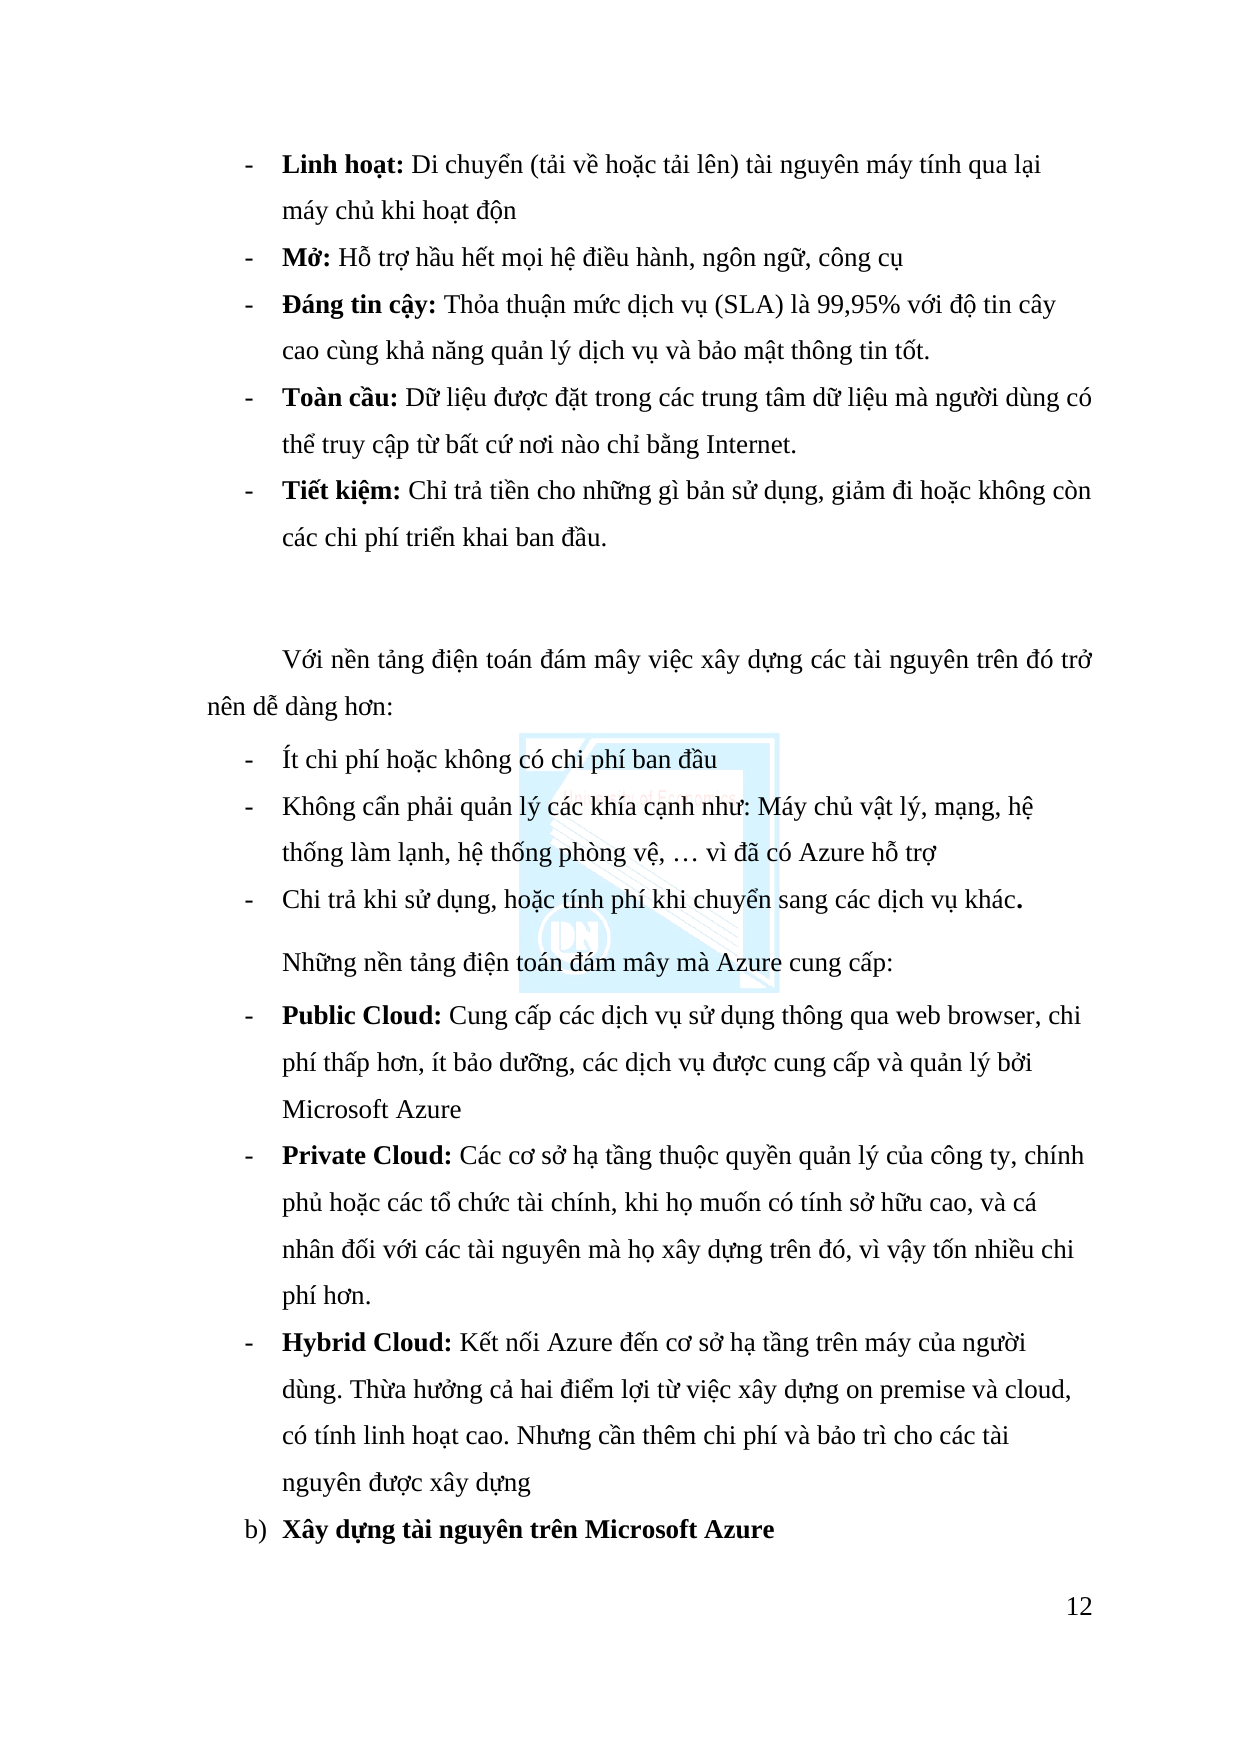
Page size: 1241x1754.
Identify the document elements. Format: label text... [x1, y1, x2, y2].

list Tiết kiệm: Chỉ trả tiền cho những gì bản sử dụng, giảm đi hoặc không còn các chi phí triển khai ban đầu. [244, 474, 1092, 552]
list Ít chi phí hoặc không có chi phí ban đầu [244, 743, 1092, 774]
list Public Cloud: Cung cấp các dịch vụ sử dụng thông qua web browser, chi phí thấp hơn, ít bảo dưỡng, các dịch vụ được cung cấp và quản lý bởi Microsoft Azure [244, 999, 1092, 1124]
text Với nền tảng điện toán đám mây việc xây dựng các tài nguyên trên đó trở nên dễ dàng hơn: [207, 643, 1092, 721]
list Đáng tin cậy: Thỏa thuận mức dịch vụ (SLA) là 99,95% với độ tin cây cao cùng khả năng quản lý dịch vụ và bảo mật thông tin tốt. [244, 288, 1092, 366]
list Mở: Hỗ trợ hầu hết mọi hệ điều hành, ngôn ngữ, công cụ [244, 241, 1092, 272]
list Chi trả khi sử dụng, hoặc tính phí khi chuyển sang các dịch vụ khác. [244, 883, 1092, 914]
list Không cẩn phải quản lý các khía cạnh như: Máy chủ vật lý, mạng, hệ thống làm lạnh, hệ thống phòng vệ, … vì đã có Azure hỗ trợ [244, 790, 1092, 868]
list Hybrid Cloud: Kết nối Azure đến cơ sở hạ tầng trên máy của người dùng. Thừa hưởng cả hai điểm lợi từ việc xây dựng on premise và cloud, có tính linh hoạt cao. Nhưng cần thêm chi phí và bảo trì cho các tài nguyên được xây dựng [244, 1326, 1092, 1497]
list Toàn cầu: Dữ liệu được đặt trong các trung tâm dữ liệu mà người dùng có thể truy cập từ bất cứ nơi nào chỉ bằng Internet. [244, 381, 1092, 459]
text Những nền tảng điện toán đám mây mà Azure cung cấp: [207, 946, 1092, 978]
list Private Cloud: Các cơ sở hạ tầng thuộc quyền quản lý của công ty, chính phủ hoặc các tổ chức tài chính, khi họ muốn có tính sở hữu cao, và cá nhân đối với các tài nguyên mà họ xây dựng trên đó, vì vậy tốn nhiều chi phí hơn. [244, 1139, 1092, 1311]
list Linh hoạt: Di chuyển (tải về hoặc tải lên) tài nguyên máy tính qua lại máy chủ khi hoạt độn [244, 148, 1092, 226]
list Xây dựng tài nguyên trên Microsoft Azure [244, 1513, 1092, 1544]
